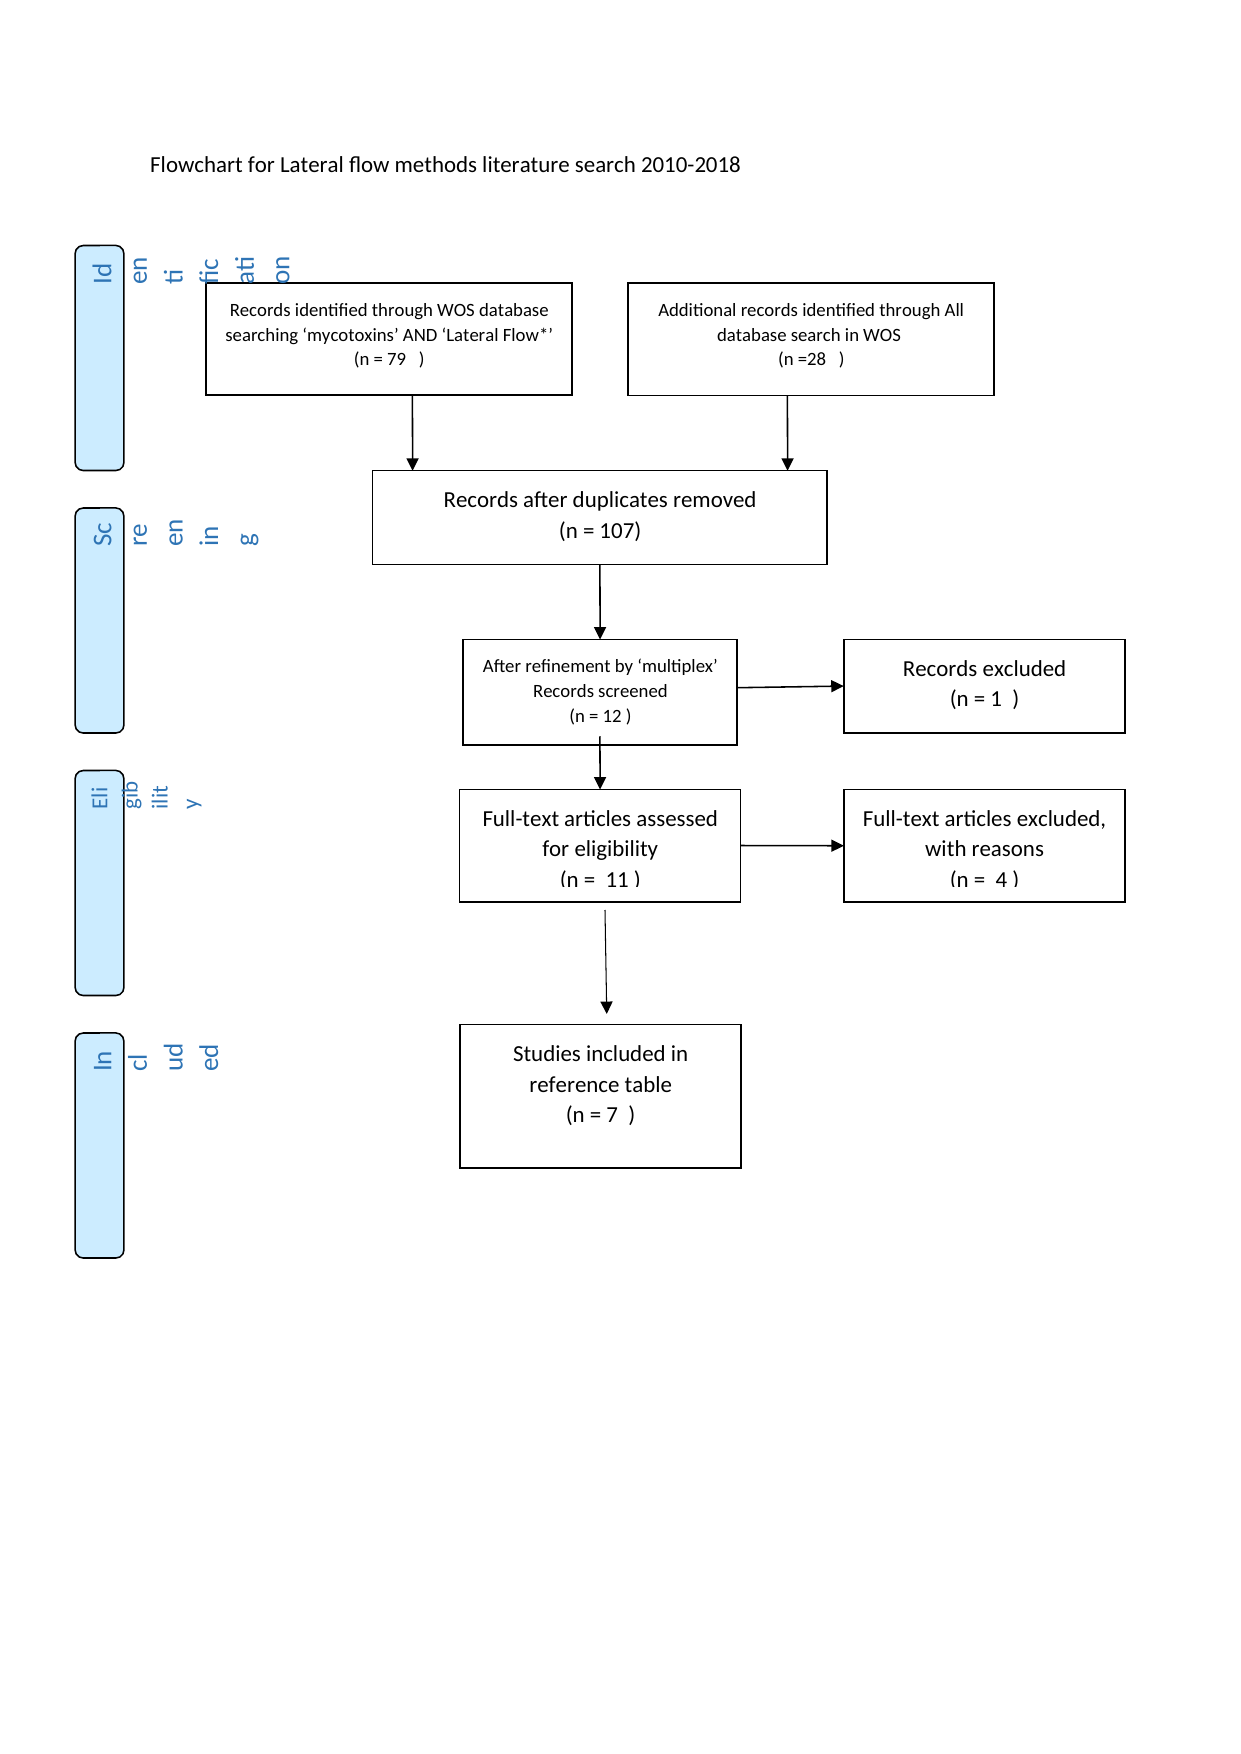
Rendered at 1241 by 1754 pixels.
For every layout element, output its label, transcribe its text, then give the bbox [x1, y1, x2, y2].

text Flowchart for Lateral flow methods literature search 2010-2018 [150, 150, 1090, 178]
